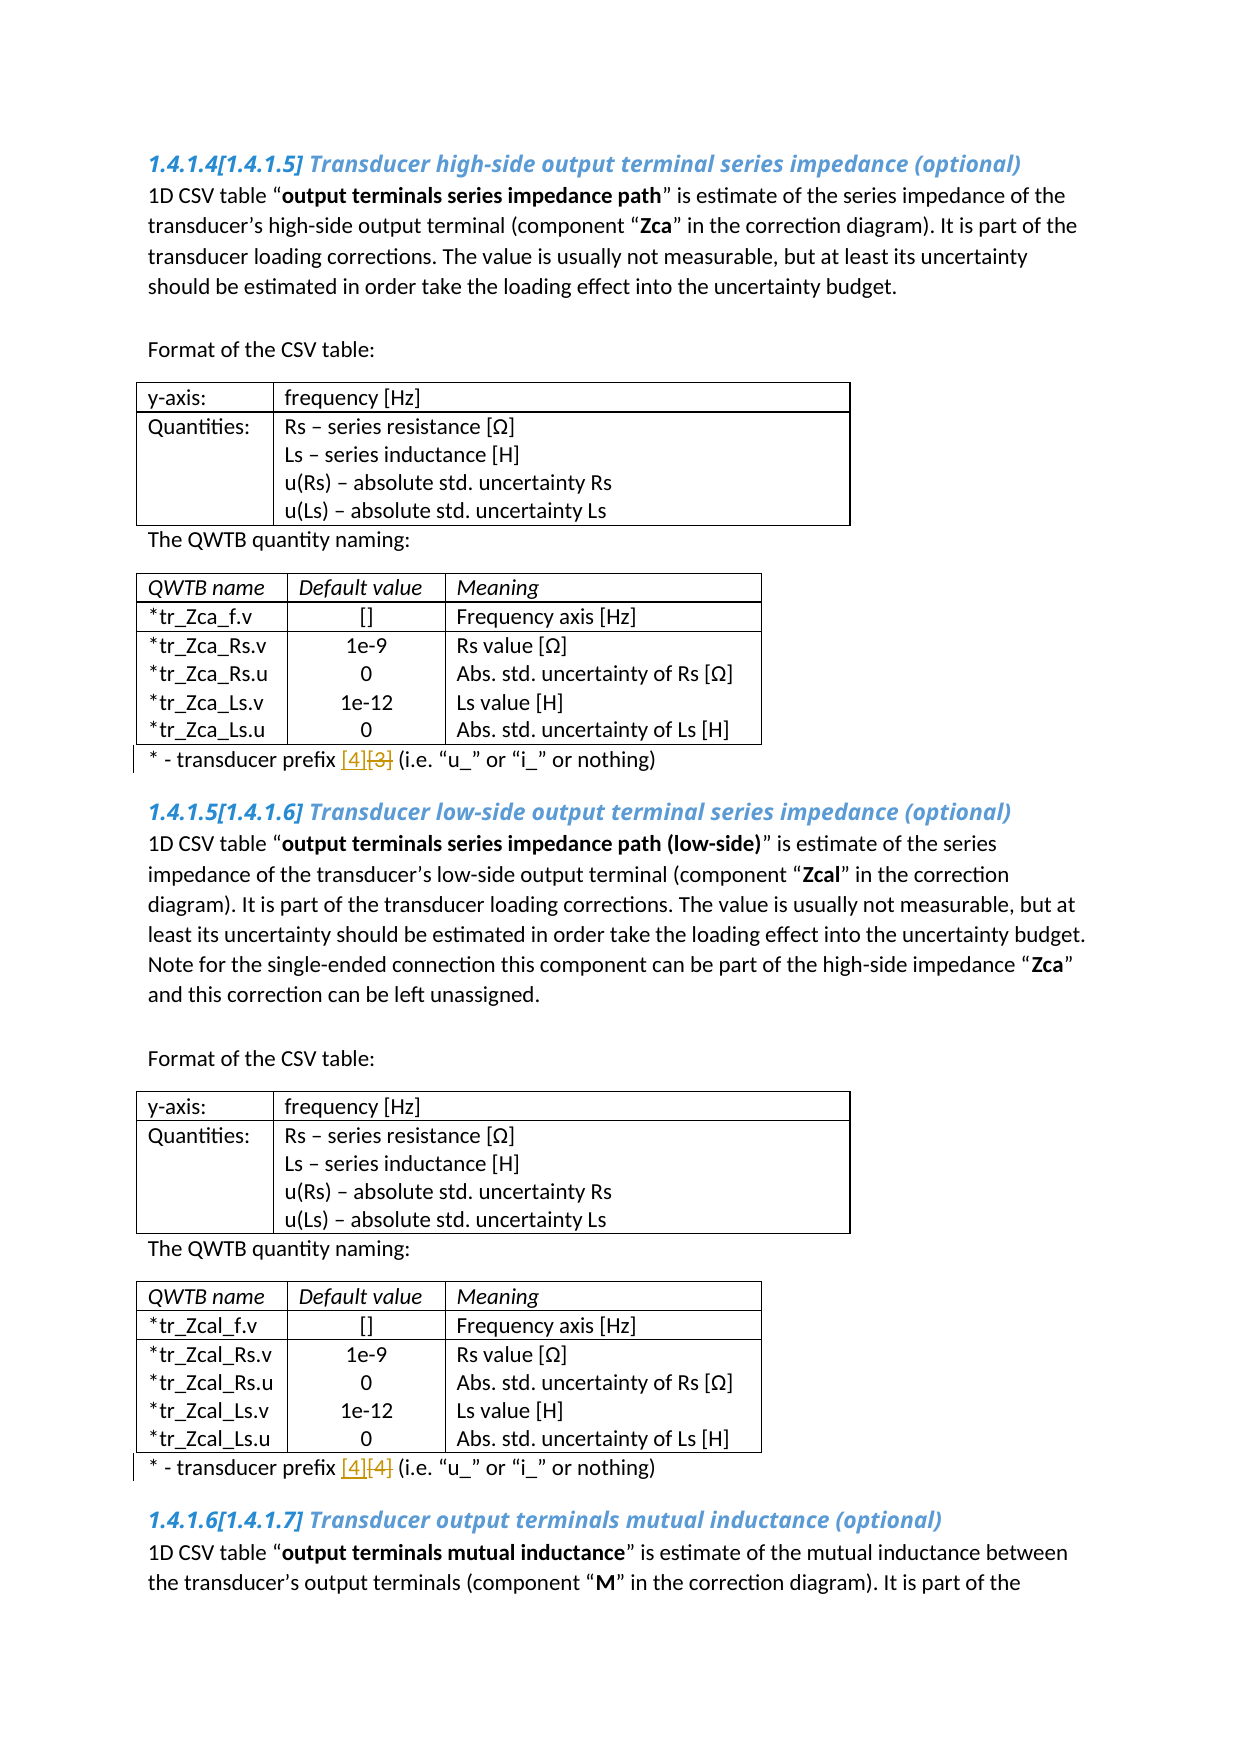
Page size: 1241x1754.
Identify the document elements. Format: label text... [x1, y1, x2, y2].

table_header frequency [Hz] [274, 1092, 849, 1120]
table_header QWTB name [137, 574, 287, 601]
text * - transducer prefix (i.e. “u_” or “i_” or nothing) [148, 745, 1093, 773]
table_cell Rs value [Ω] Abs. std. uncertainty of Rs [Ω] Ls value [H] Abs. std. uncertainty of Ls [H] [446, 1340, 761, 1452]
table_cell Rs – series resistance [Ω] Ls – series inductance [H] u(Rs) – absolute std. uncertainty Rs u(Ls) – absolute std. uncertainty Ls [274, 413, 849, 524]
table_header y-axis: [137, 1092, 273, 1120]
table_header y-axis: [137, 383, 273, 411]
text Format of the CSV table: [148, 335, 1093, 363]
text * - transducer prefix (i.e. “u_” or “i_” or nothing) [148, 1453, 1093, 1481]
table_header frequency [Hz] [274, 383, 849, 411]
table_header Default value [288, 574, 445, 601]
text 1D CSV table “output terminals series impedance path” is estimate of the series impedance of the transducer’s high-side output terminal (component “Zca” in the correction diagram). It is part of the transducer loading corrections. The value is usually not measurable, but at least its uncertainty should be estimated in order take the loading effect into the uncertainty budget. [148, 181, 1093, 300]
table_cell [] [288, 603, 445, 631]
subtitle Transducer low-side output terminal series impedance (optional) [148, 796, 1093, 827]
table_cell *tr_Zca_Rs.v *tr_Zca_Rs.u *tr_Zca_Ls.v *tr_Zca_Ls.u [137, 632, 287, 744]
text 1D CSV table “output terminals series impedance path (low-side)” is estimate of the series impedance of the transducer’s low-side output terminal (component “Zcal” in the correction diagram). It is part of the transducer loading corrections. The value is usually not measurable, but at least its uncertainty should be estimated in order take the loading effect into the uncertainty budget. Note for the single-ended connection this component can be part of the high-side impedance “Zca” and this correction can be left unassigned. [148, 829, 1093, 1008]
table_cell [] [288, 1311, 445, 1339]
table_header Meaning [446, 574, 761, 601]
text The QWTB quantity naming: [148, 526, 1093, 553]
table_cell Rs – series resistance [Ω] Ls – series inductance [H] u(Rs) – absolute std. uncertainty Rs u(Ls) – absolute std. uncertainty Ls [274, 1121, 849, 1233]
table_cell 1e-9 0 1e-12 0 [288, 632, 445, 744]
table_cell *tr_Zca_f.v [137, 603, 287, 631]
table_header Default value [288, 1282, 445, 1310]
subtitle Transducer high-side output terminal series impedance (optional) [148, 148, 1093, 179]
table_header Meaning [446, 1282, 761, 1310]
table_header QWTB name [137, 1282, 287, 1310]
table_cell Frequency axis [Hz] [446, 603, 761, 631]
text The QWTB quantity naming: [148, 1234, 1093, 1262]
table_cell Frequency axis [Hz] [446, 1311, 761, 1339]
table_cell *tr_Zcal_Rs.v *tr_Zcal_Rs.u *tr_Zcal_Ls.v *tr_Zcal_Ls.u [137, 1340, 287, 1452]
table_cell *tr_Zcal_f.v [137, 1311, 287, 1339]
table_cell Quantities: [137, 413, 273, 524]
table_cell Rs value [Ω] Abs. std. uncertainty of Rs [Ω] Ls value [H] Abs. std. uncertainty of Ls [H] [446, 632, 761, 744]
table_cell Quantities: [137, 1121, 273, 1233]
table_cell 1e-9 0 1e-12 0 [288, 1340, 445, 1452]
subtitle Transducer output terminals mutual inductance (optional) [148, 1504, 1093, 1536]
text Format of the CSV table: [148, 1044, 1093, 1072]
